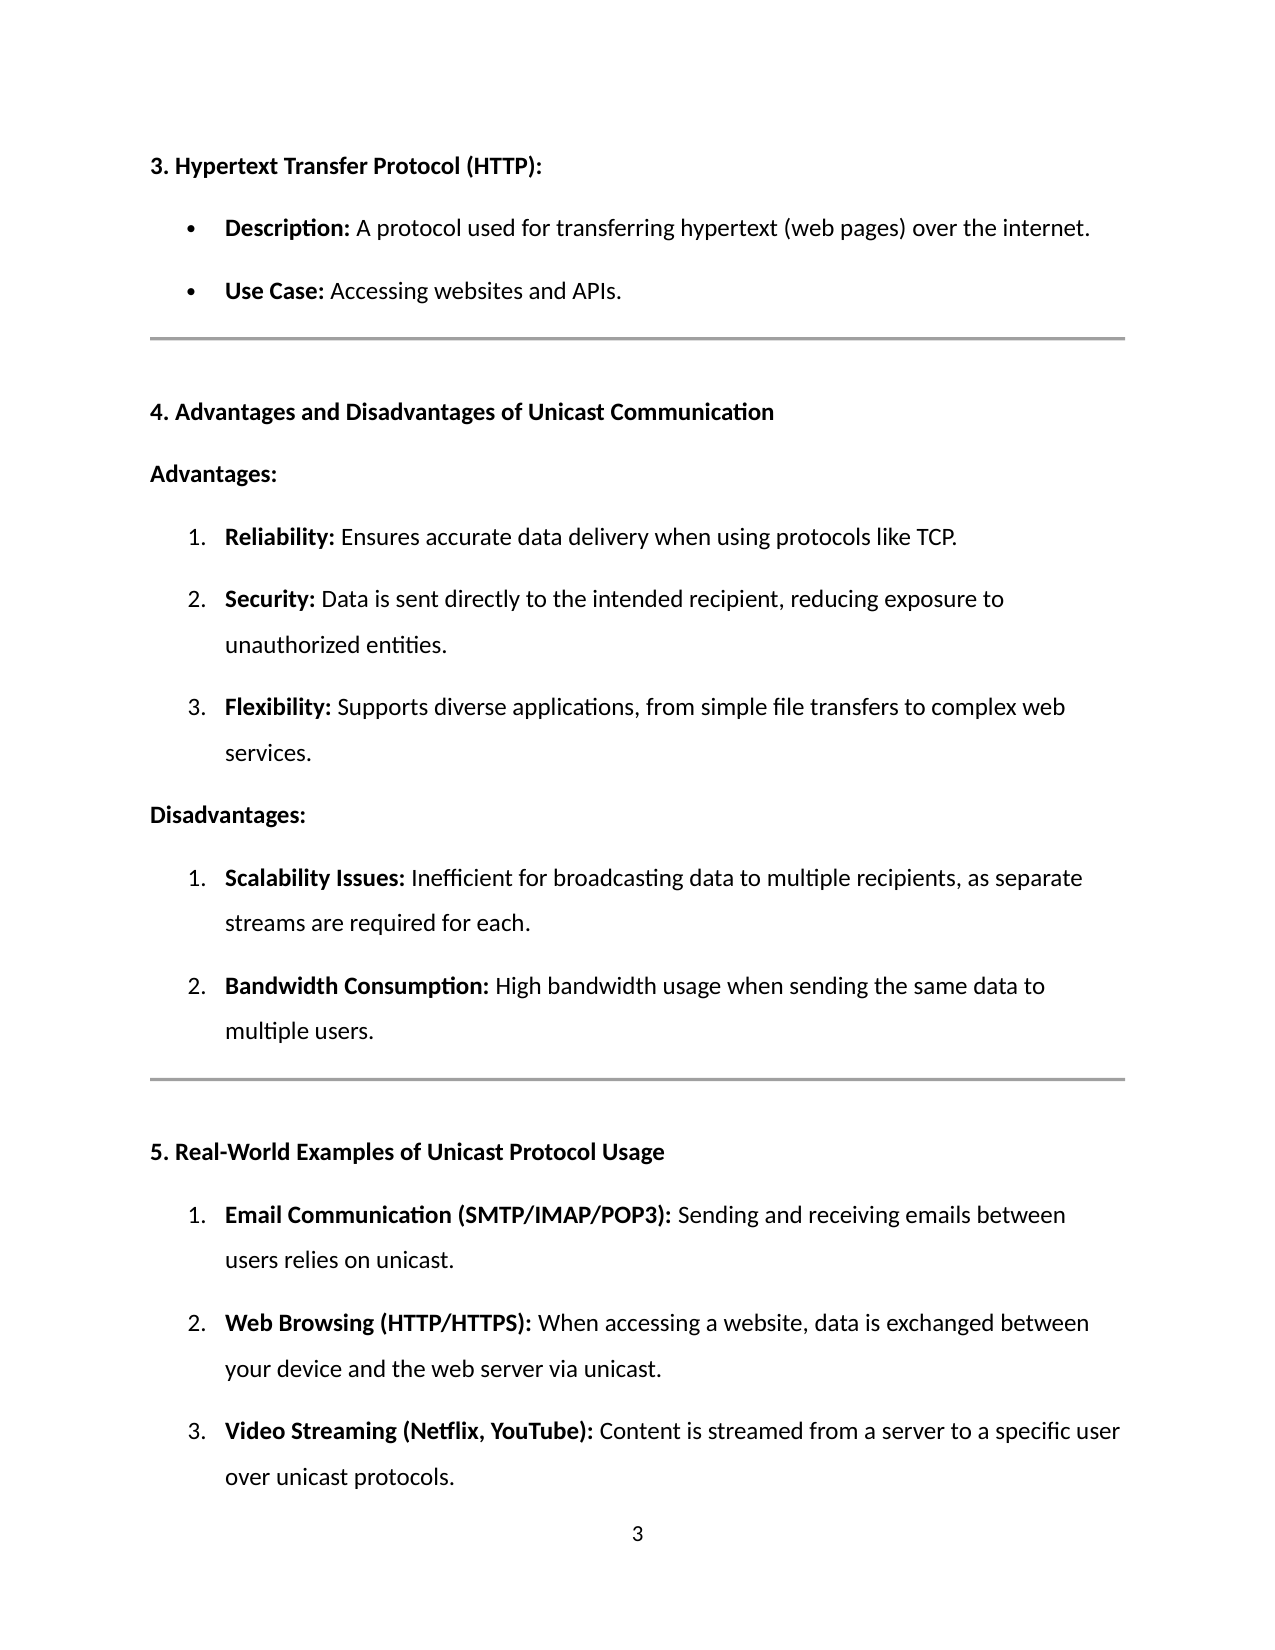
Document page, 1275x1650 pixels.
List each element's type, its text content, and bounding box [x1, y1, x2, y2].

list Use Case: Accessing websites and APIs. [187, 275, 1125, 305]
list Bandwidth Consumption: High bandwidth usage when sending the same data to multiple users. [187, 970, 1125, 1046]
text 5. Real-World Examples of Unicast Protocol Usage [150, 1137, 1125, 1167]
text 4. Advantages and Disadvantages of Unicast Communication [150, 396, 1125, 426]
text Advantages: [150, 458, 1125, 489]
list Description: A protocol used for transferring hypertext (web pages) over the internet. [187, 212, 1125, 243]
text 3. Hypertext Transfer Protocol (HTTP): [150, 150, 1125, 181]
list Reliability: Ensures accurate data delivery when using protocols like TCP. [187, 521, 1125, 551]
text Disadvantages: [150, 799, 1125, 830]
list Email Communication (SMTP/IMAP/POP3): Sending and receiving emails between users relies on unicast. [187, 1199, 1125, 1275]
list Scalability Issues: Inefficient for broadcasting data to multiple recipients, as separate streams are required for each. [187, 862, 1125, 938]
list Web Browsing (HTTP/HTTPS): When accessing a website, data is exchanged between your device and the web server via unicast. [187, 1307, 1125, 1383]
list Security: Data is sent directly to the intended recipient, reducing exposure to unauthorized entities. [187, 583, 1125, 659]
list Flexibility: Supports diverse applications, from simple file transfers to complex web services. [187, 691, 1125, 767]
list Video Streaming (Netflix, YouTube): Content is streamed from a server to a specific user over unicast protocols. [187, 1415, 1125, 1491]
